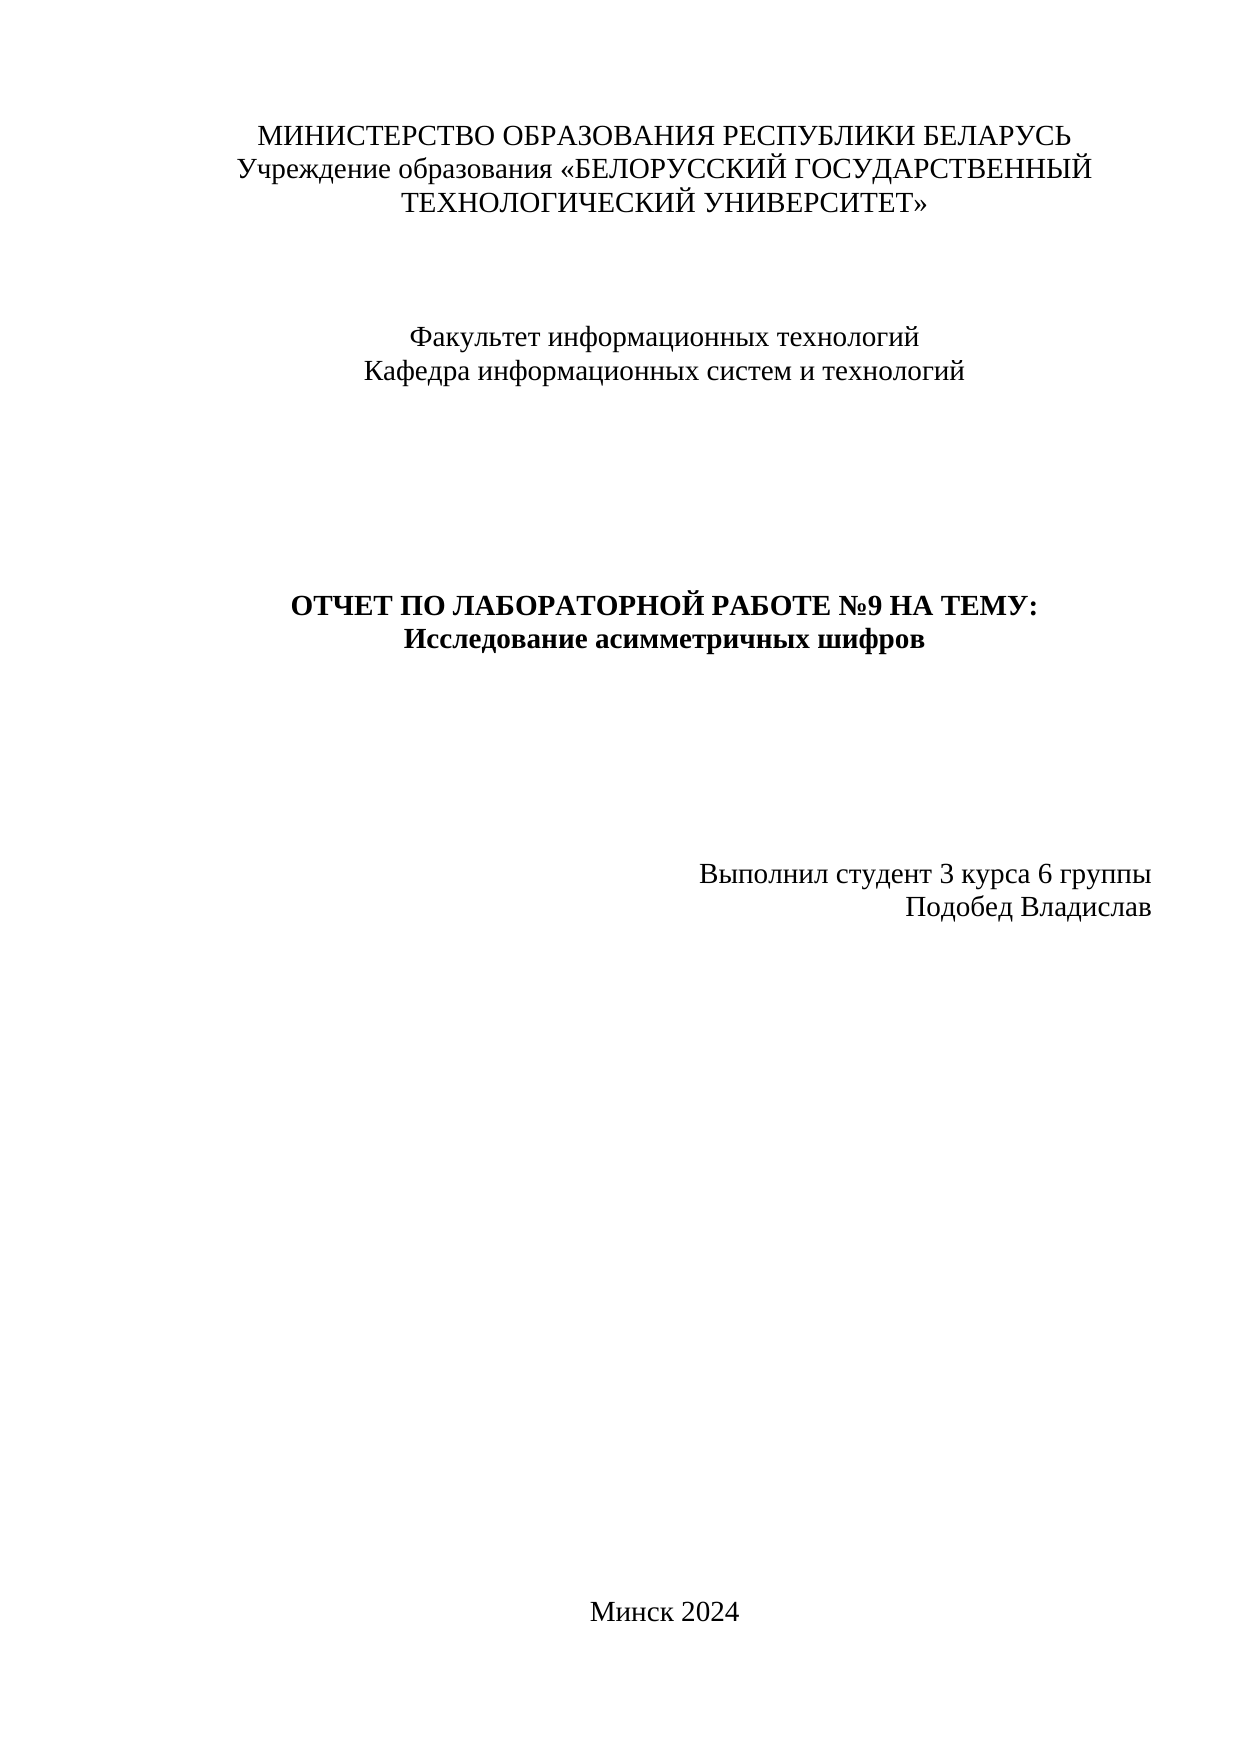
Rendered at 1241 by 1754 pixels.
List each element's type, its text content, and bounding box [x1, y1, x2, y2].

text Выполнил студент 3 курса 6 группы [177, 856, 1152, 889]
text Учреждение образования «БЕЛОРУССКИЙ ГОСУДАРСТВЕННЫЙ [177, 152, 1152, 185]
text ТЕХНОЛОГИЧЕСКИЙ УНИВЕРСИТЕТ» [177, 185, 1152, 219]
text ОТЧЕТ ПО ЛАБОРАТОРНОЙ РАБОТЕ №9 НА ТЕМУ: [177, 588, 1152, 621]
text Факультет информационных технологий [177, 319, 1152, 353]
text Исследование асимметричных шифров [177, 621, 1152, 655]
text Кафедра информационных систем и технологий [177, 353, 1152, 386]
text МИНИСТЕРСТВО ОБРАЗОВАНИЯ РЕСПУБЛИКИ БЕЛАРУСЬ [177, 118, 1152, 152]
text Подобед Владислав [177, 889, 1152, 923]
text Минск 2024 [177, 1594, 1152, 1627]
